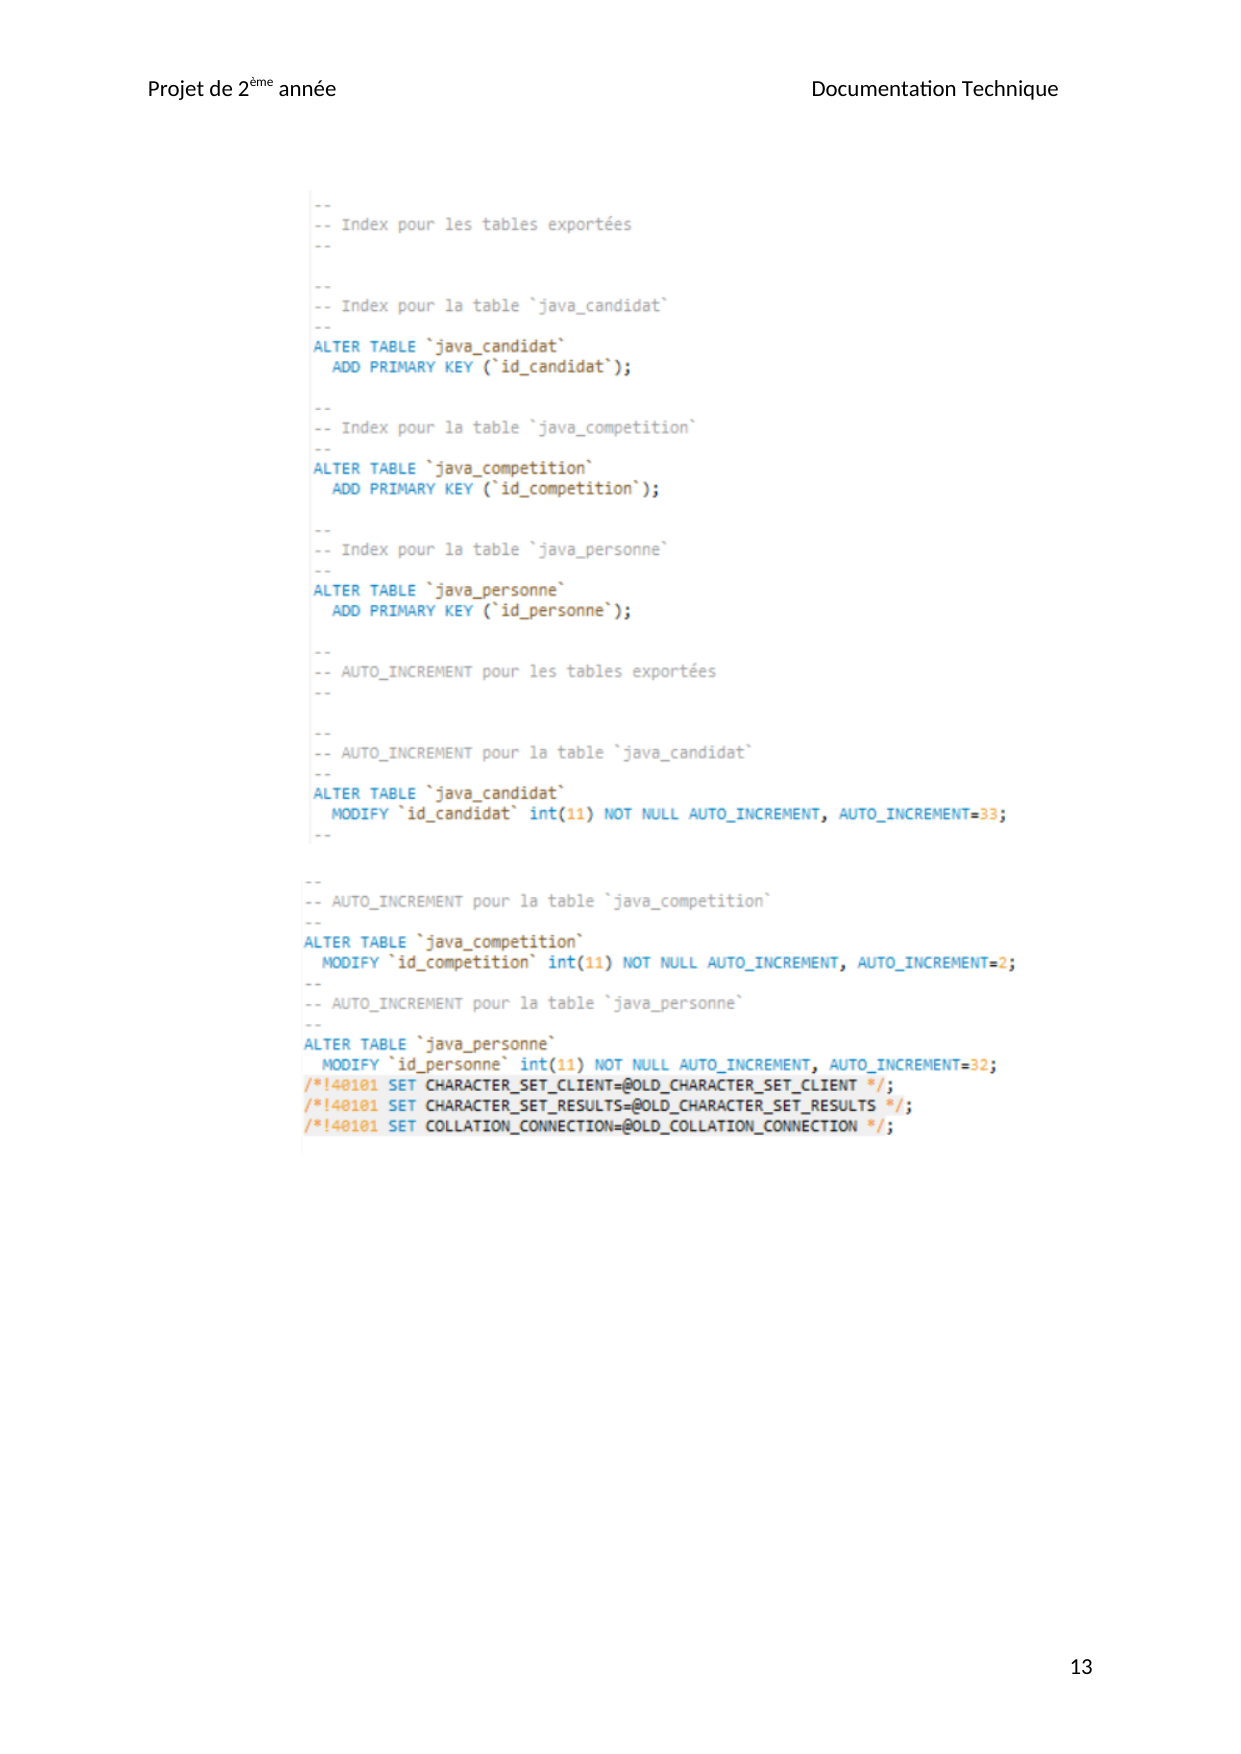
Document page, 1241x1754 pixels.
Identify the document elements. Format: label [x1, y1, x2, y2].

picture [301, 881, 1093, 1155]
picture [308, 190, 1105, 844]
